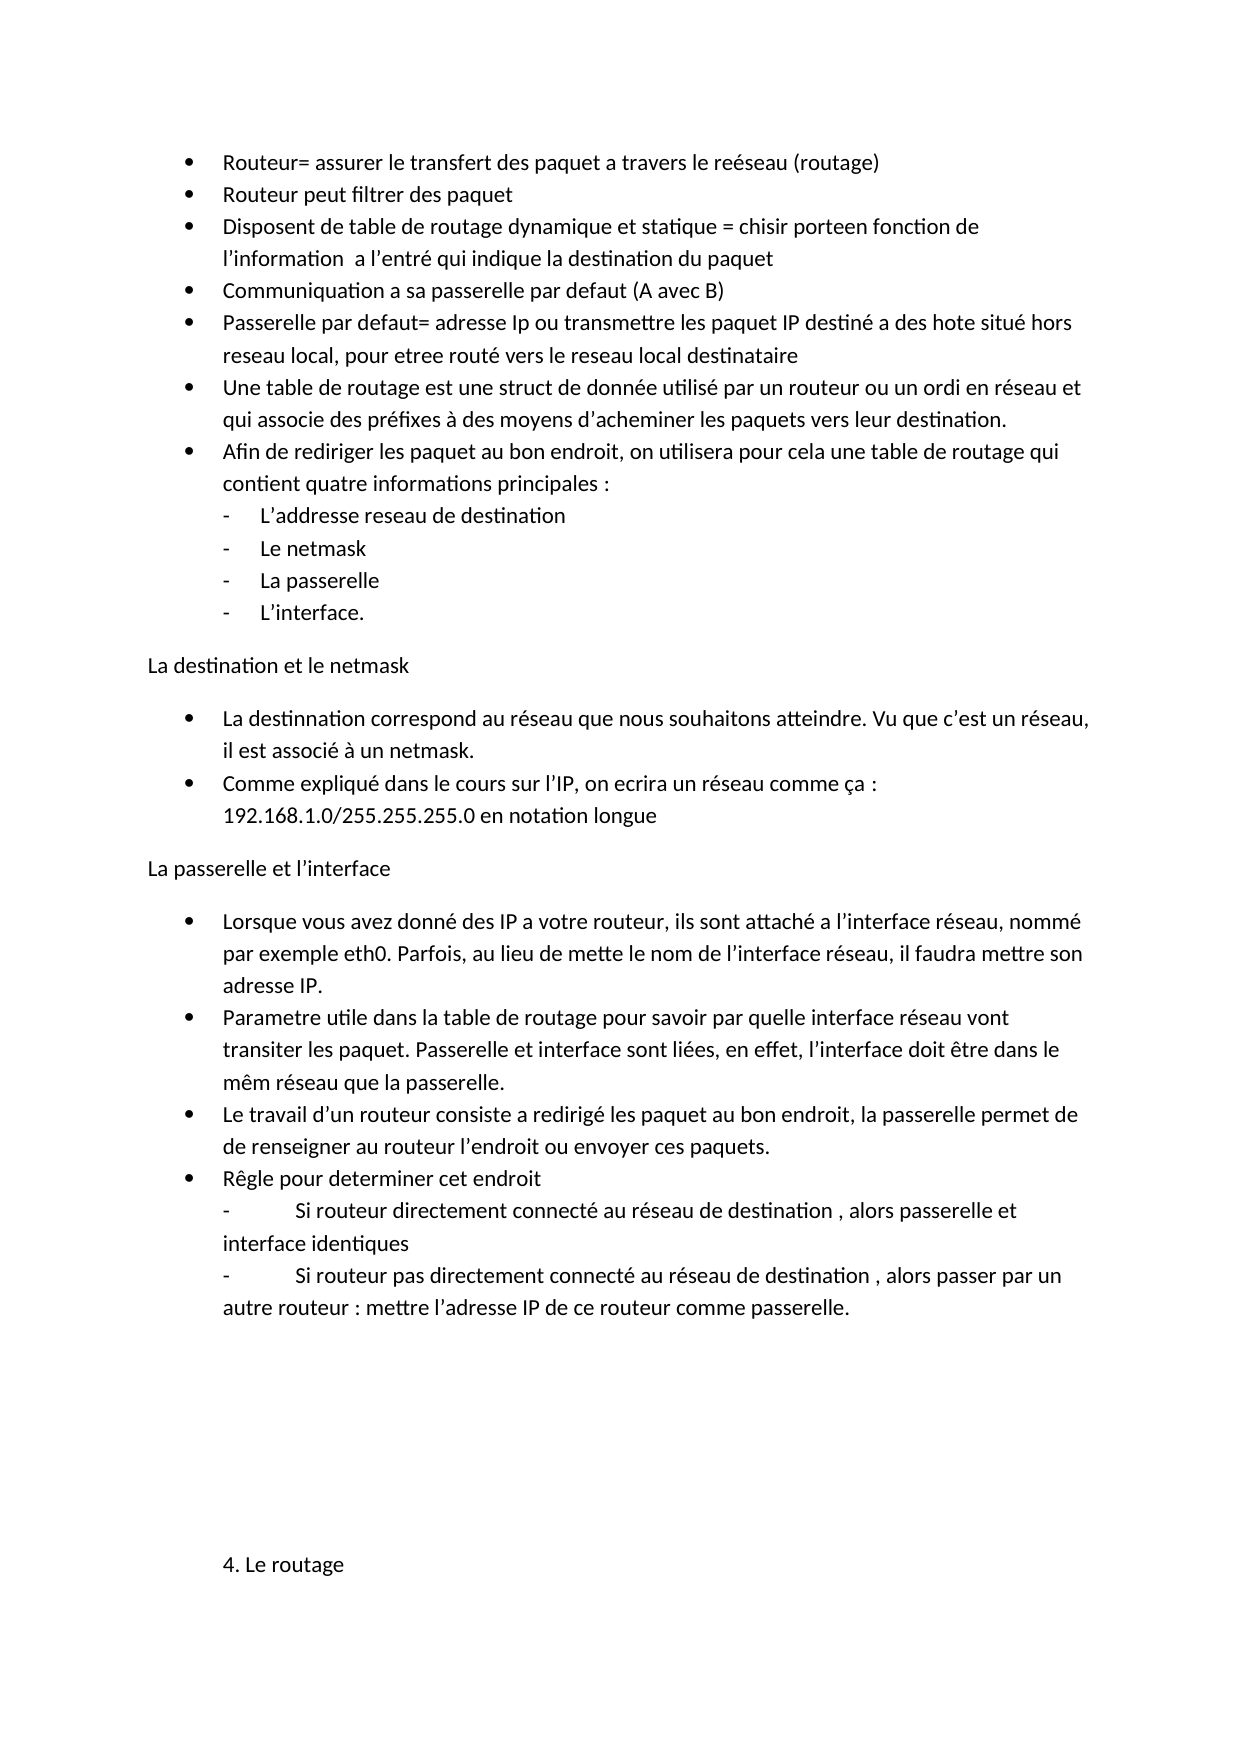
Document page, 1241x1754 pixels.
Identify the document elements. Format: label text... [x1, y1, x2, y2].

list L’addresse reseau de destination [223, 502, 1093, 530]
list - Si routeur pas directement connecté au réseau de destination , alors passer par un autre routeur : mettre l’adresse IP de ce routeur comme passerelle. [223, 1261, 1093, 1321]
list Parametre utile dans la table de routage pour savoir par quelle interface réseau vont transiter les paquet. Passerelle et interface sont liées, en effet, l’interface doit être dans le mêm réseau que la passerelle. [185, 1003, 1093, 1096]
list Le travail d’un routeur consiste a redirigé les paquet au bon endroit, la passerelle permet de de renseigner au routeur l’endroit ou envoyer ces paquets. [185, 1100, 1093, 1160]
text La passerelle et l’interface [148, 854, 1093, 882]
list Disposent de table de routage dynamique et statique = chisir porteen fonction de l’information a l’entré qui indique la destination du paquet [185, 212, 1093, 272]
list Routeur= assurer le transfert des paquet a travers le reéseau (routage) [185, 148, 1093, 176]
list Le netmask [223, 534, 1093, 562]
list L’interface. [223, 598, 1093, 626]
list La destinnation correspond au réseau que nous souhaitons atteindre. Vu que c’est un réseau, il est associé à un netmask. [185, 704, 1093, 764]
list Rêgle pour determiner cet endroit [185, 1164, 1093, 1192]
list La passerelle [223, 566, 1093, 594]
list Lorsque vous avez donné des IP a votre routeur, ils sont attaché a l’interface réseau, nommé par exemple eth0. Parfois, au lieu de mette le nom de l’interface réseau, il faudra mettre son adresse IP. [185, 907, 1093, 999]
list Une table de routage est une struct de donnée utilisé par un routeur ou un ordi en réseau et qui associe des préfixes à des moyens d’acheminer les paquets vers leur destination. [185, 373, 1093, 433]
text La destination et le netmask [148, 651, 1093, 679]
list 4. Le routage [223, 1551, 1093, 1579]
list - Si routeur directement connecté au réseau de destination , alors passerelle et interface identiques [223, 1197, 1093, 1257]
list Passerelle par defaut= adresse Ip ou transmettre les paquet IP destiné a des hote situé hors reseau local, pour etree routé vers le reseau local destinataire [185, 308, 1093, 369]
list Afin de rediriger les paquet au bon endroit, on utilisera pour cela une table de routage qui contient quatre informations principales : [185, 437, 1093, 497]
list Communiquation a sa passerelle par defaut (A avec B) [185, 276, 1093, 304]
list Routeur peut filtrer des paquet [185, 180, 1093, 208]
list Comme expliqué dans le cours sur l’IP, on ecrira un réseau comme ça : 192.168.1.0/255.255.255.0 en notation longue [185, 769, 1093, 829]
